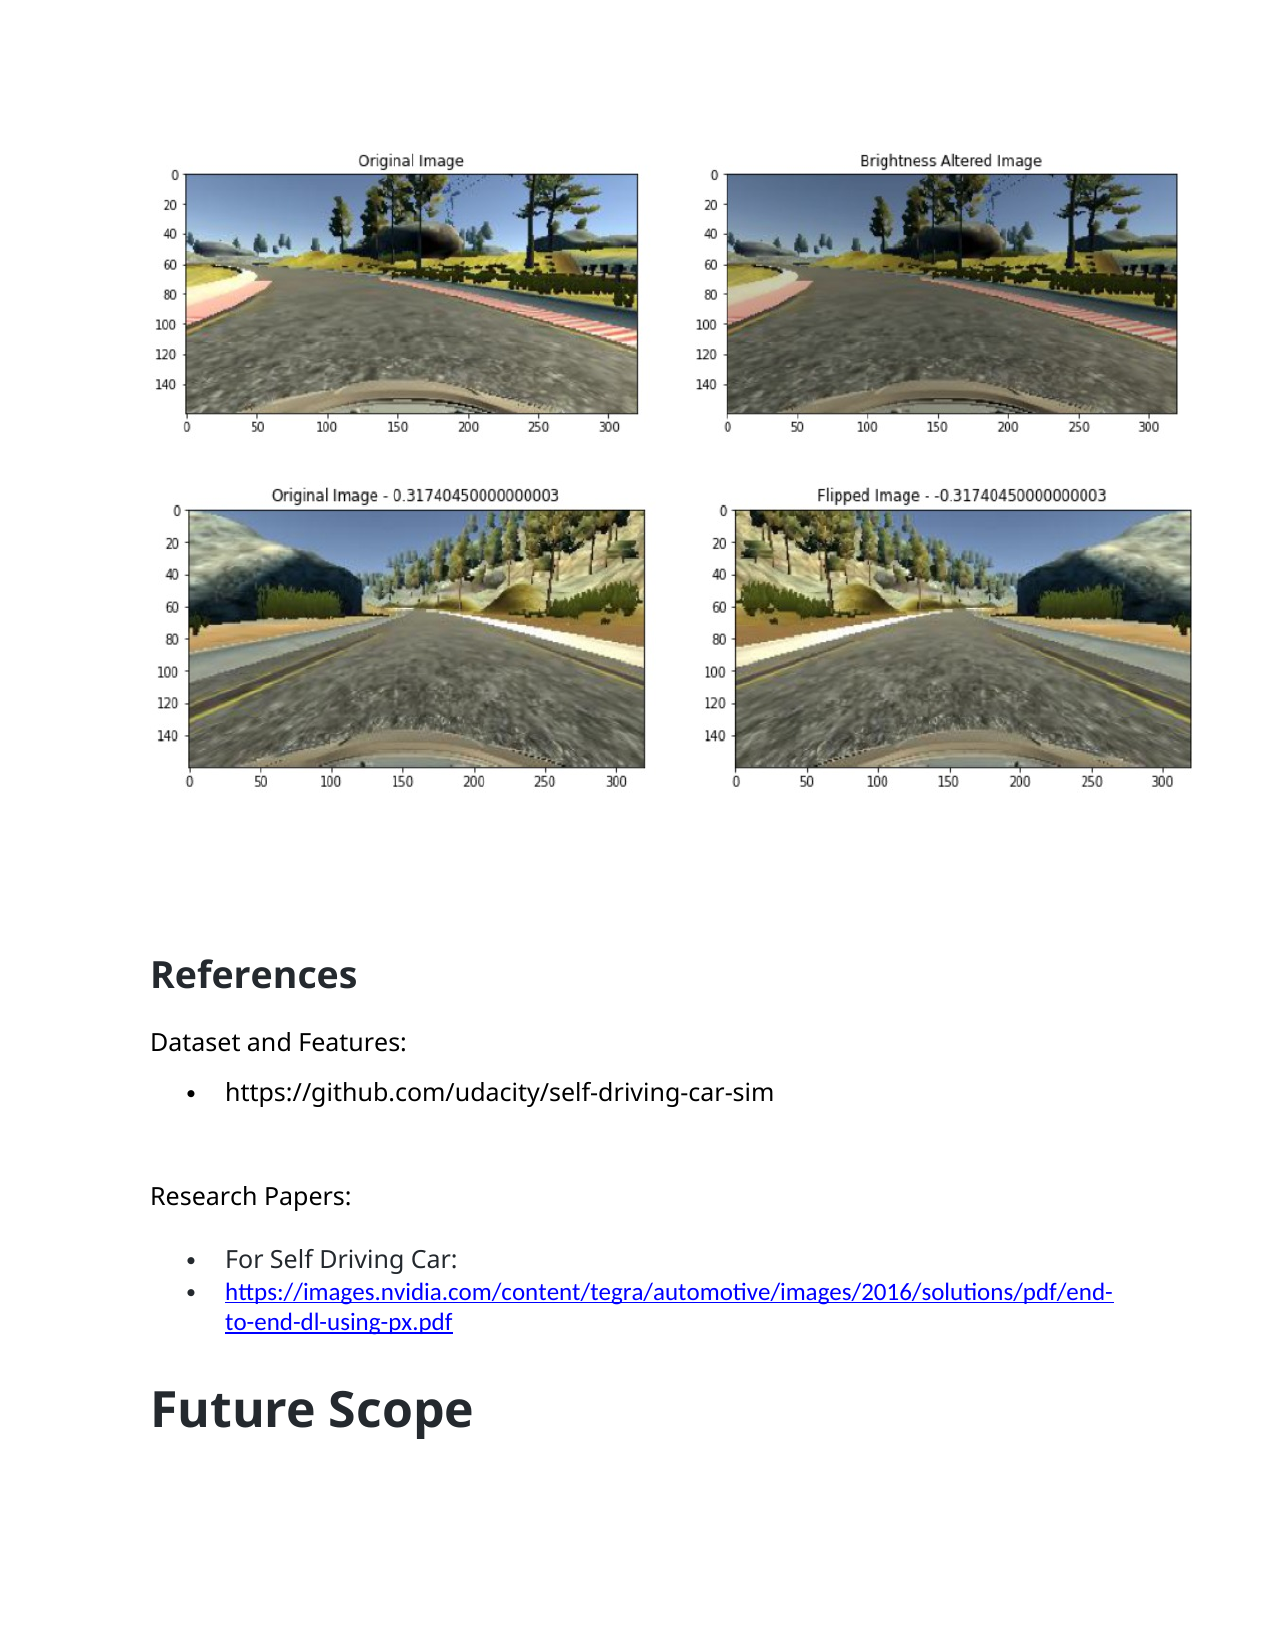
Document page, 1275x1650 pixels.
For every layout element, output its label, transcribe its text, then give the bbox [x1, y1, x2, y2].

picture [150, 150, 1182, 444]
list For Self Driving Car: [187, 1242, 1125, 1276]
list https://images.nvidia.com/content/tegra/automotive/images/2016/solutions/pdf/end-to-end-dl-using-px.pdf [187, 1276, 1125, 1337]
text Future Scope [150, 1374, 1125, 1442]
text Research Papers: [150, 1178, 1125, 1212]
picture [150, 481, 1196, 793]
text Dataset and Features: [150, 1024, 1125, 1058]
text References [150, 948, 1125, 999]
list https://github.com/udacity/self-driving-car-sim [187, 1075, 1125, 1109]
